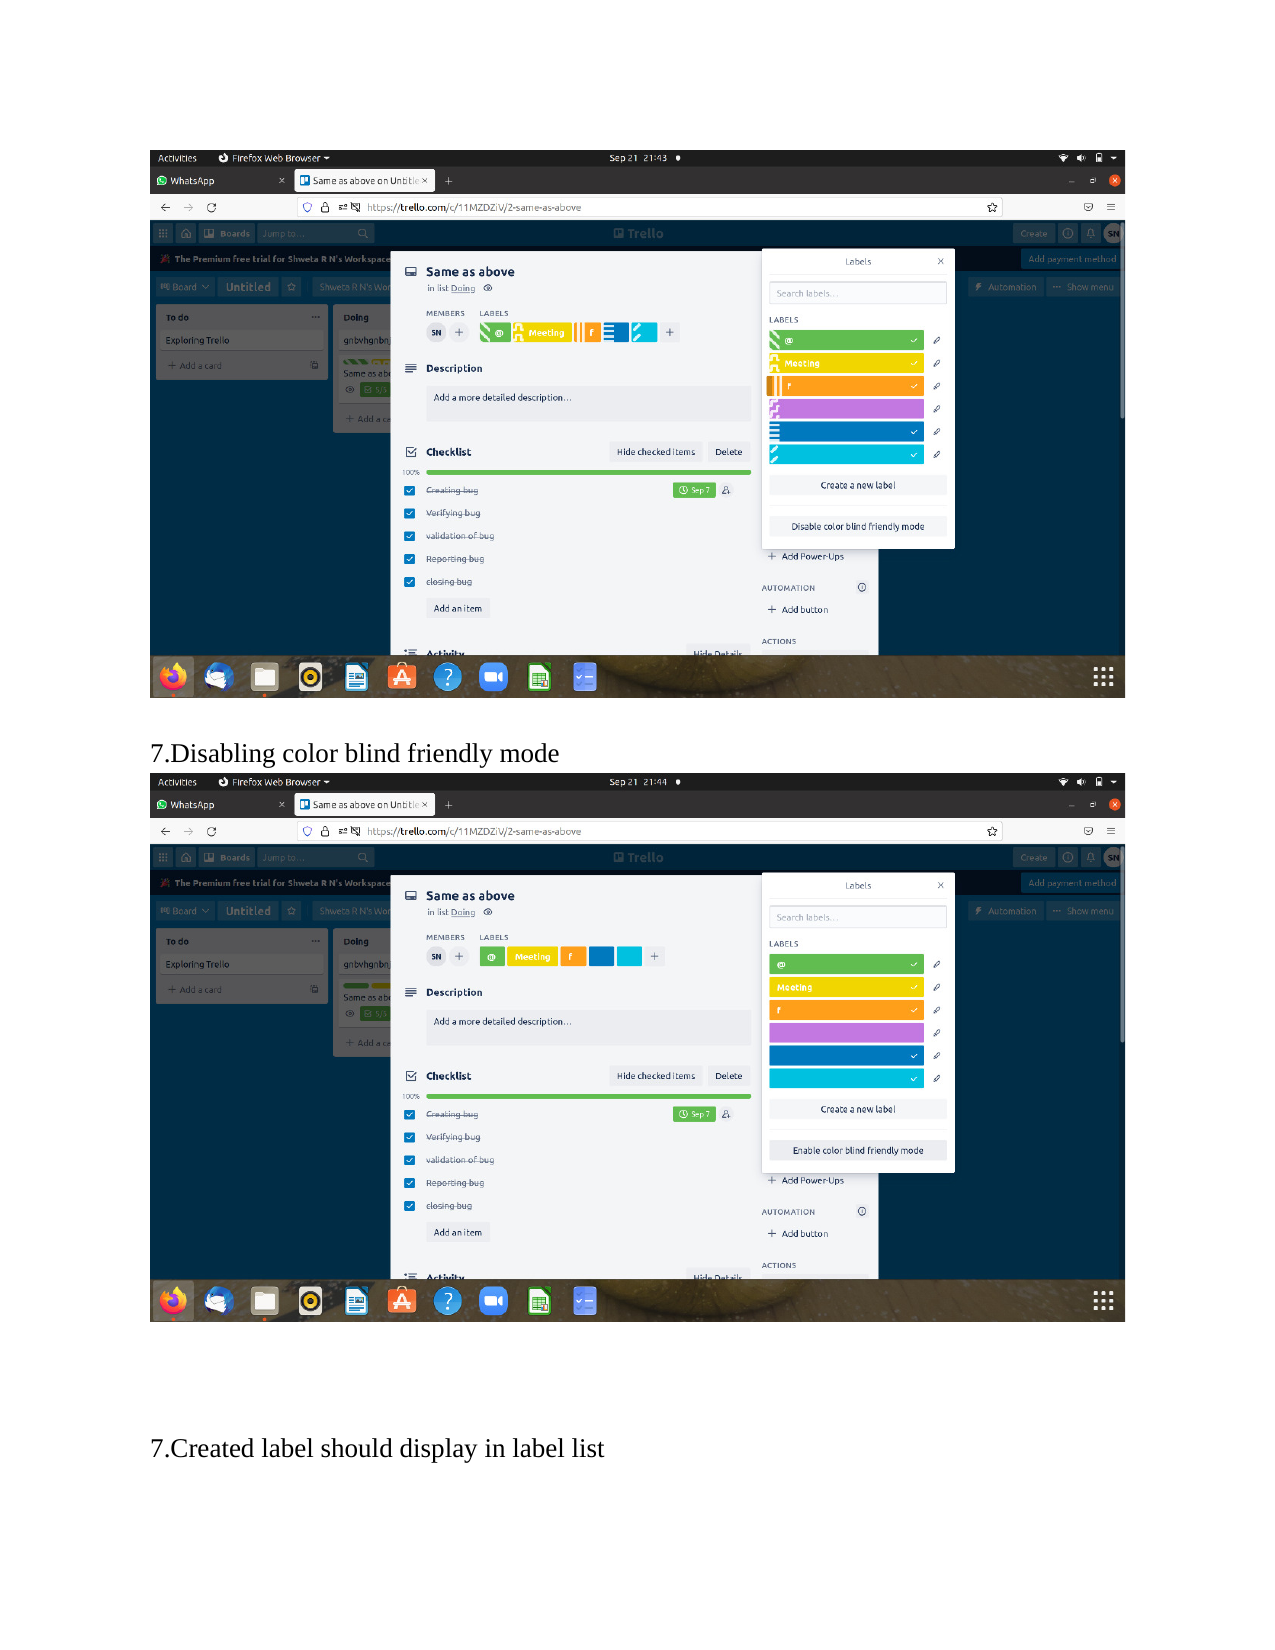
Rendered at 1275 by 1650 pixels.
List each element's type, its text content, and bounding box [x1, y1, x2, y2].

picture [150, 773, 1125, 1322]
picture [150, 150, 1125, 698]
text 7.Created label should display in label list [150, 1432, 1125, 1463]
text 7.Disabling color blind friendly mode [150, 737, 1125, 769]
